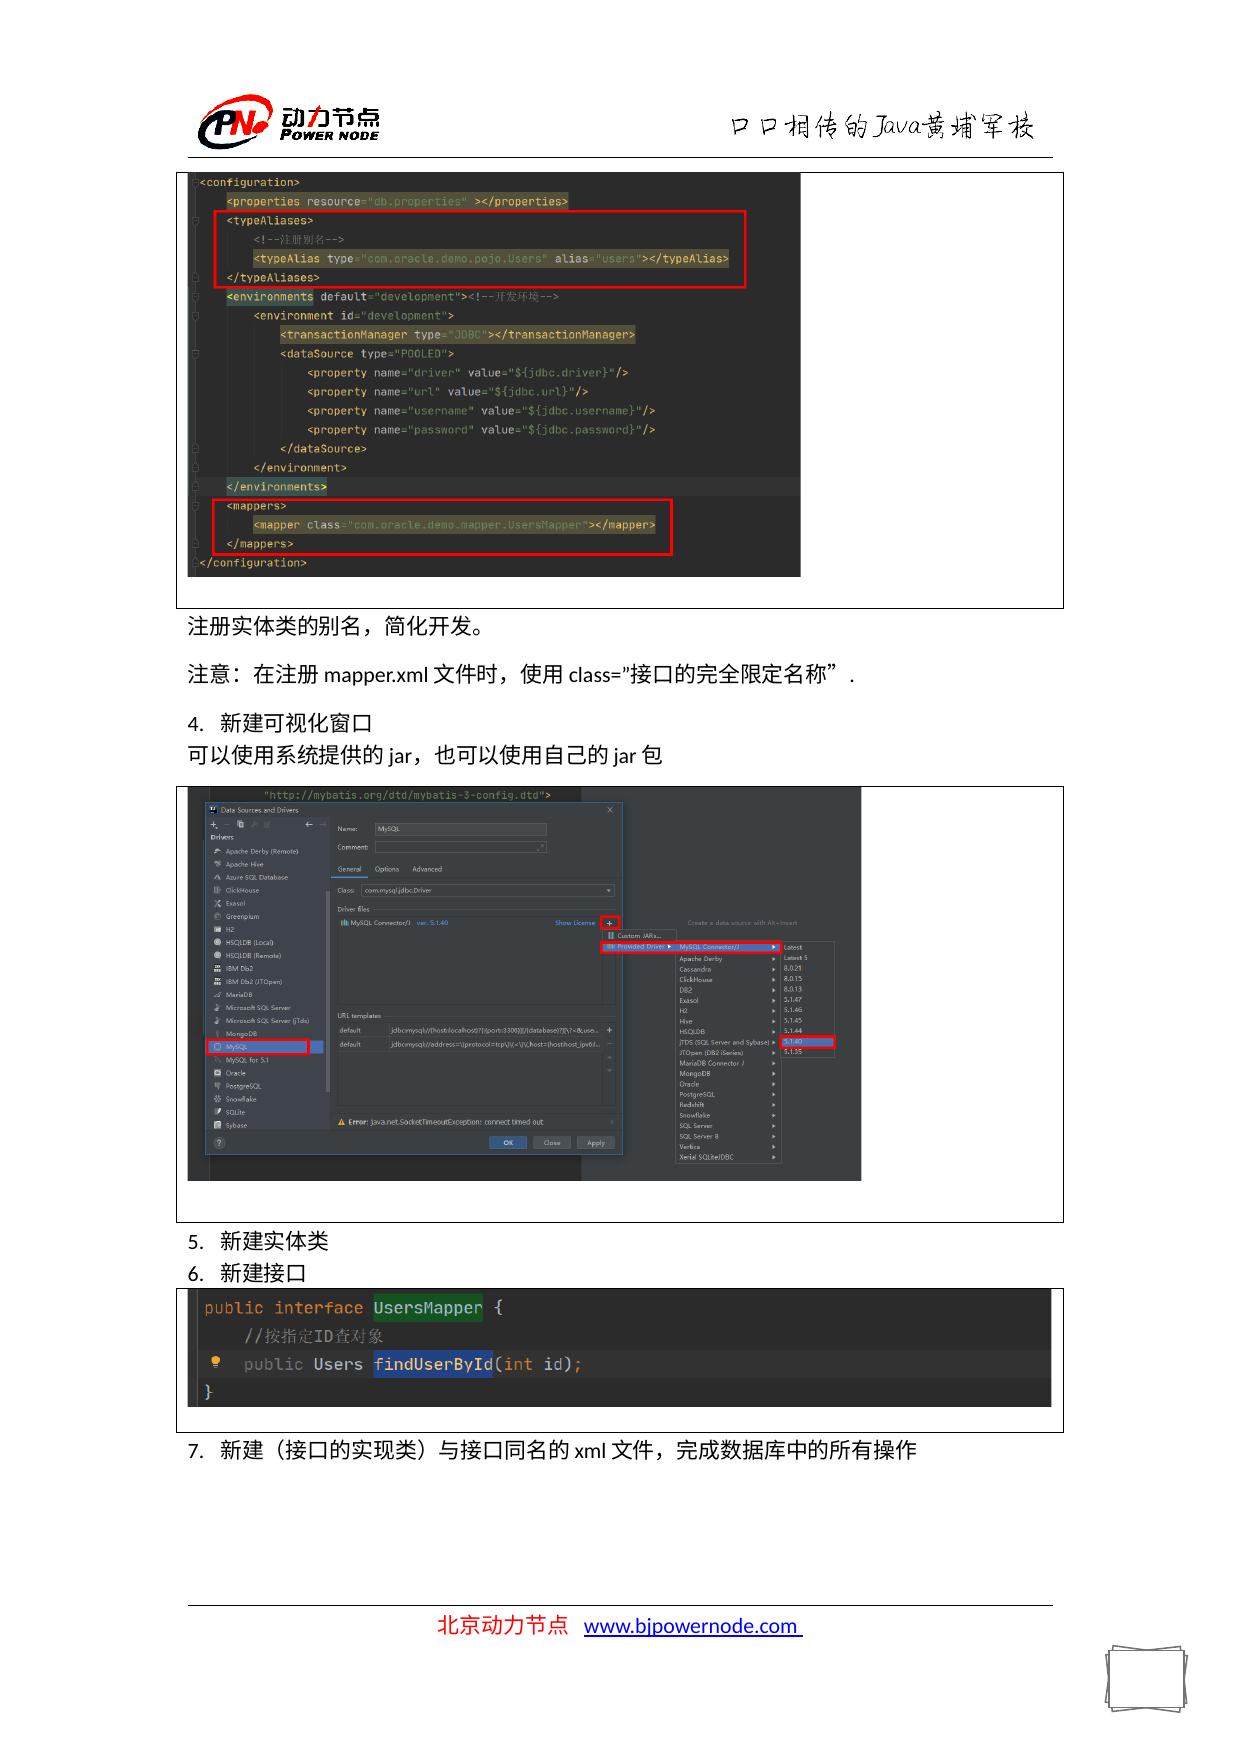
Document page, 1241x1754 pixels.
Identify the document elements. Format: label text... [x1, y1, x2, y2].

picture [187, 172, 801, 577]
picture [187, 787, 862, 1181]
list 新建实体类 [187, 1223, 1053, 1256]
text 可以使用系统提供的jar，也可以使用自己的jar包 [187, 738, 1053, 770]
table_header [177, 787, 1063, 1222]
text 注册实体类的别名，简化开发。 [187, 609, 1053, 641]
text 注意：在注册 mapper.xml文件时，使用class=”接口的完全限定名称”. [187, 657, 1053, 689]
list 新建可视化窗口 [187, 705, 1053, 738]
list 新建接口 [187, 1256, 1053, 1288]
picture [187, 88, 1053, 155]
table_header [177, 173, 1063, 608]
picture [187, 1289, 1052, 1407]
list 新建（接口的实现类）与接口同名的xml文件，完成数据库中的所有操作 [187, 1433, 1053, 1465]
table_header [177, 1289, 1063, 1432]
